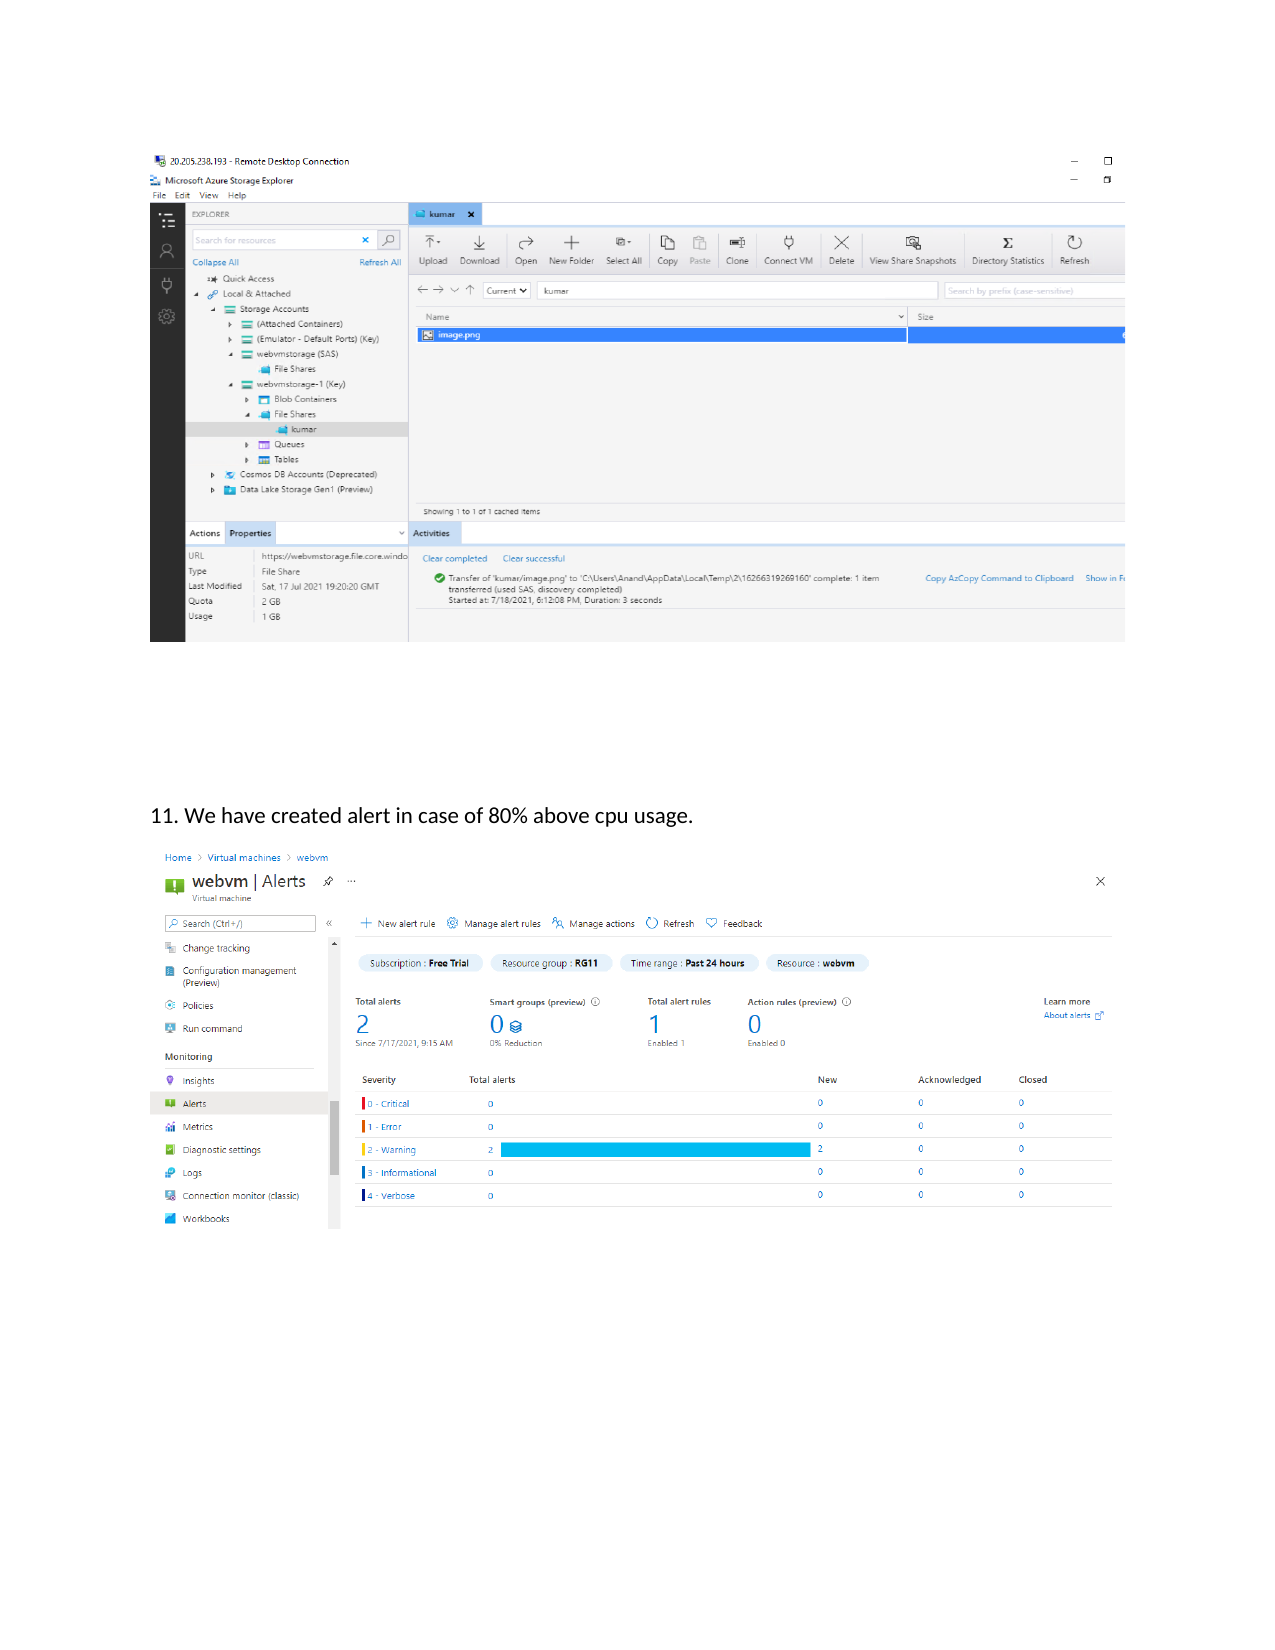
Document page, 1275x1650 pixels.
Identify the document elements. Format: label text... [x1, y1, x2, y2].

picture [150, 847, 1125, 1229]
picture [150, 150, 1125, 642]
text 11. We have created alert in case of 80% above cpu usage. [150, 801, 1125, 829]
